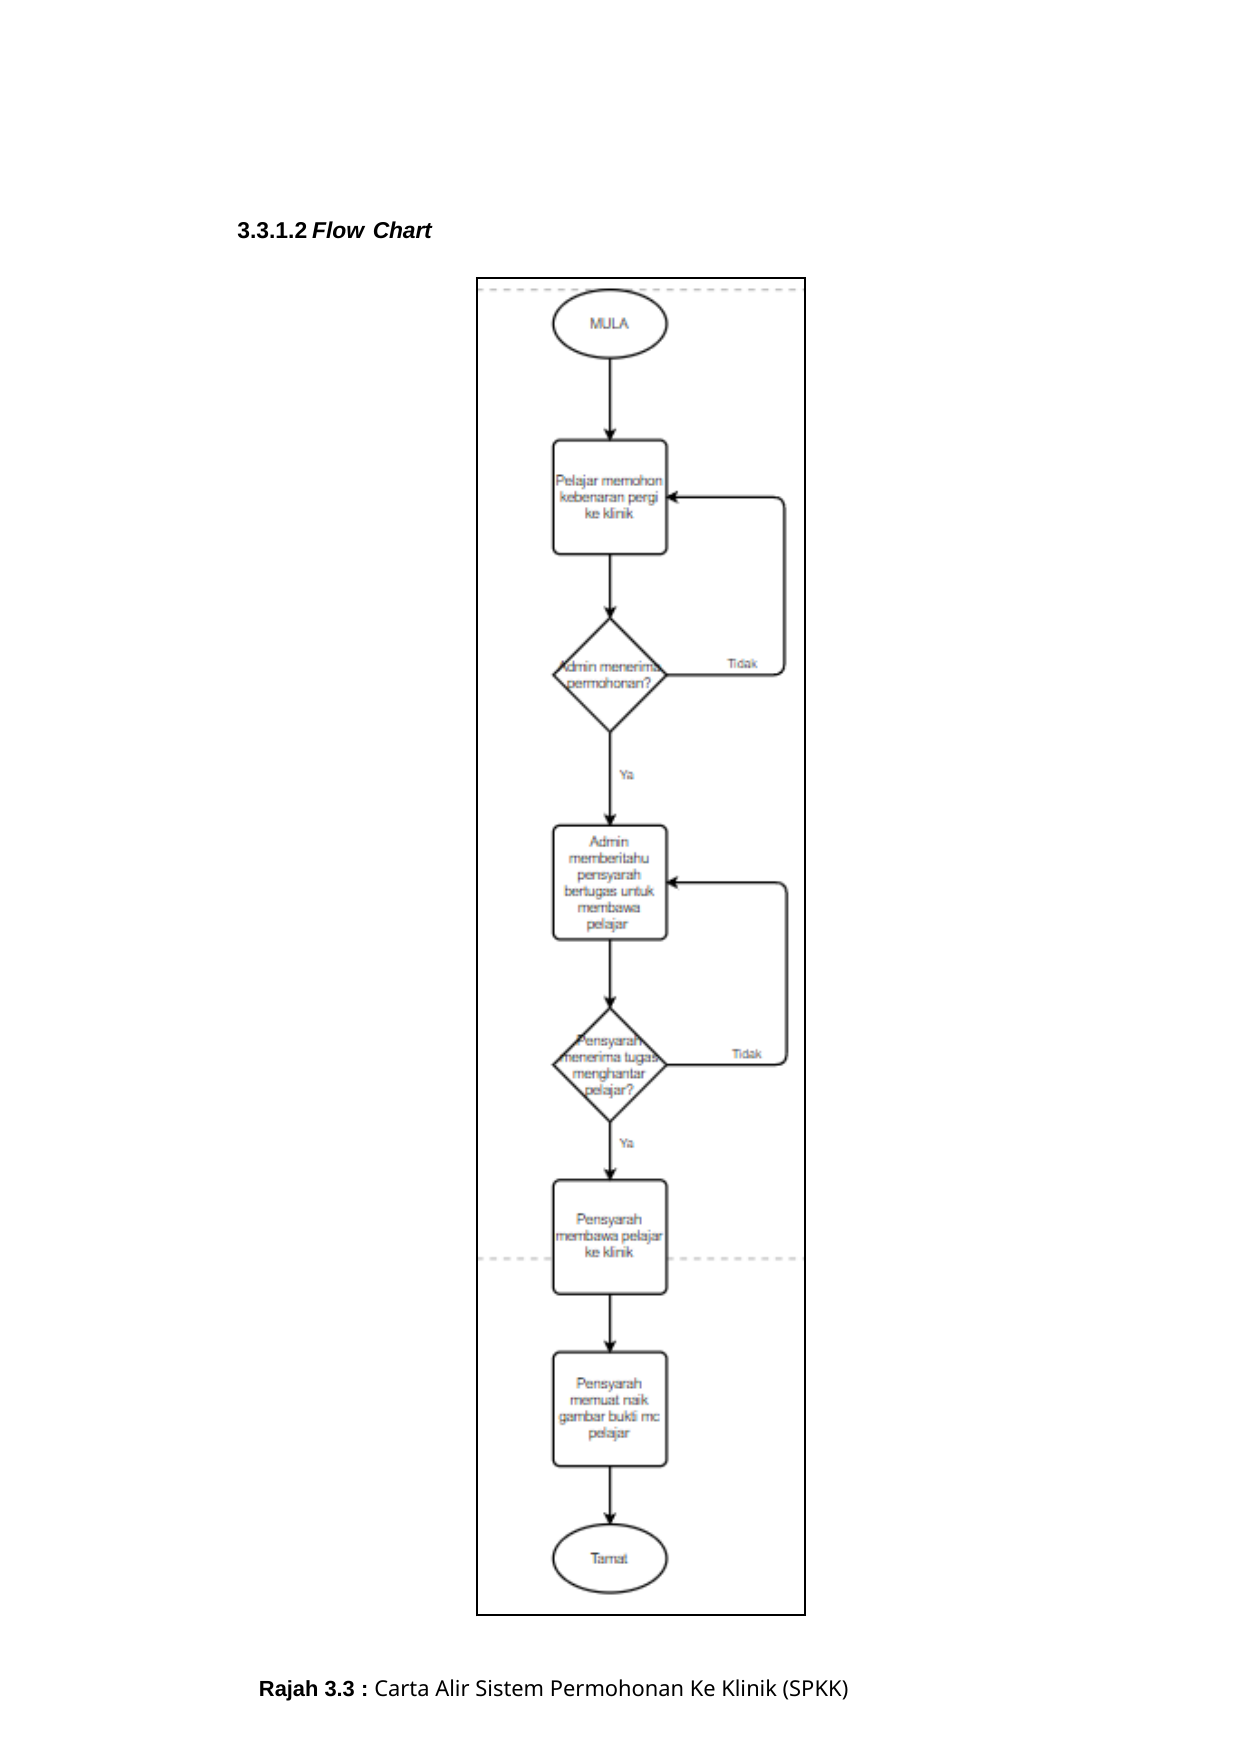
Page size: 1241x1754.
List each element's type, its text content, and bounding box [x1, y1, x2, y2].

subtitle Flow Chart [237, 217, 1107, 243]
text Rajah 3.3 : Carta Alir Sistem Permohonan Ke Klinik (SPKK) [259, 1673, 1107, 1702]
picture [478, 279, 804, 1614]
